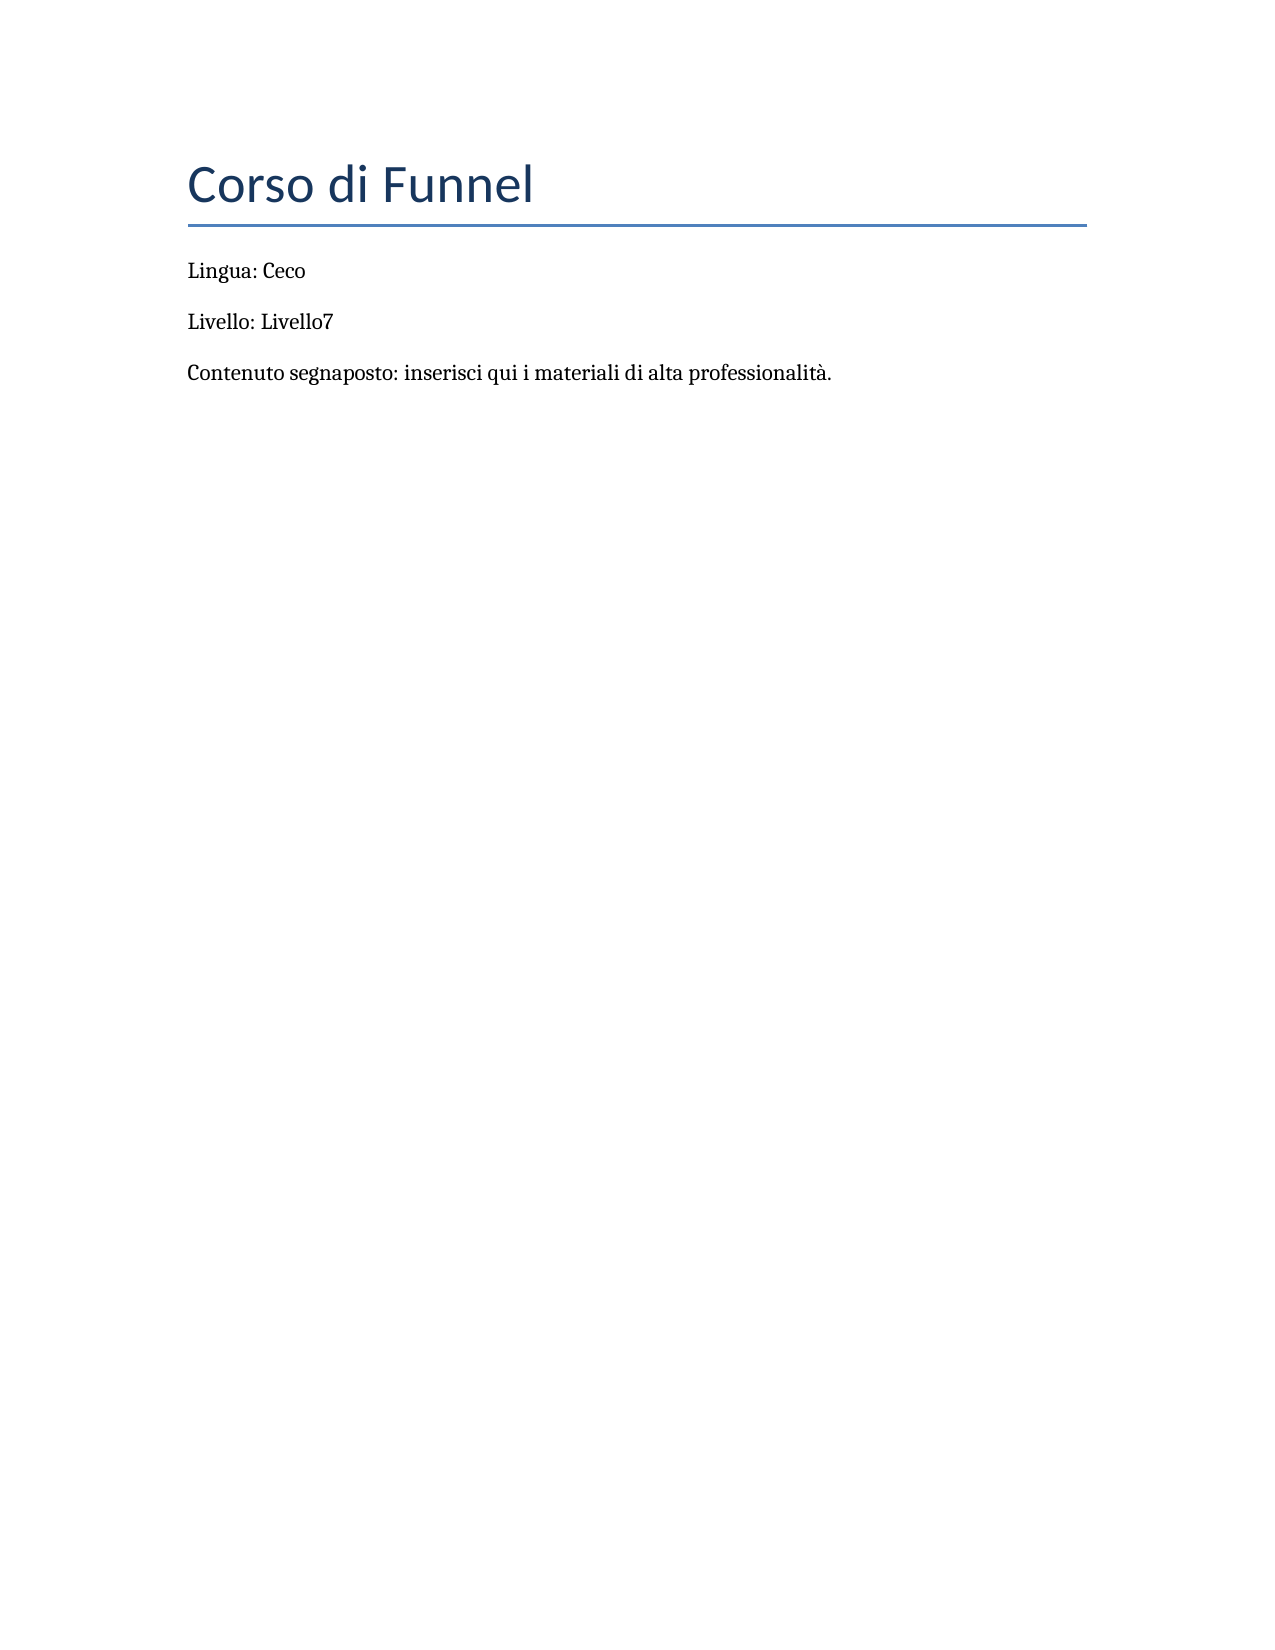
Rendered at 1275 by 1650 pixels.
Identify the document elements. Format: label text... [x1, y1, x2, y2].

text Contenuto segnaposto: inserisci qui i materiali di alta professionalità. [187, 360, 1087, 386]
text Livello: Livello7 [187, 309, 1087, 335]
text Lingua: Ceco [187, 258, 1087, 284]
title Corso di Funnel [187, 150, 1087, 227]
